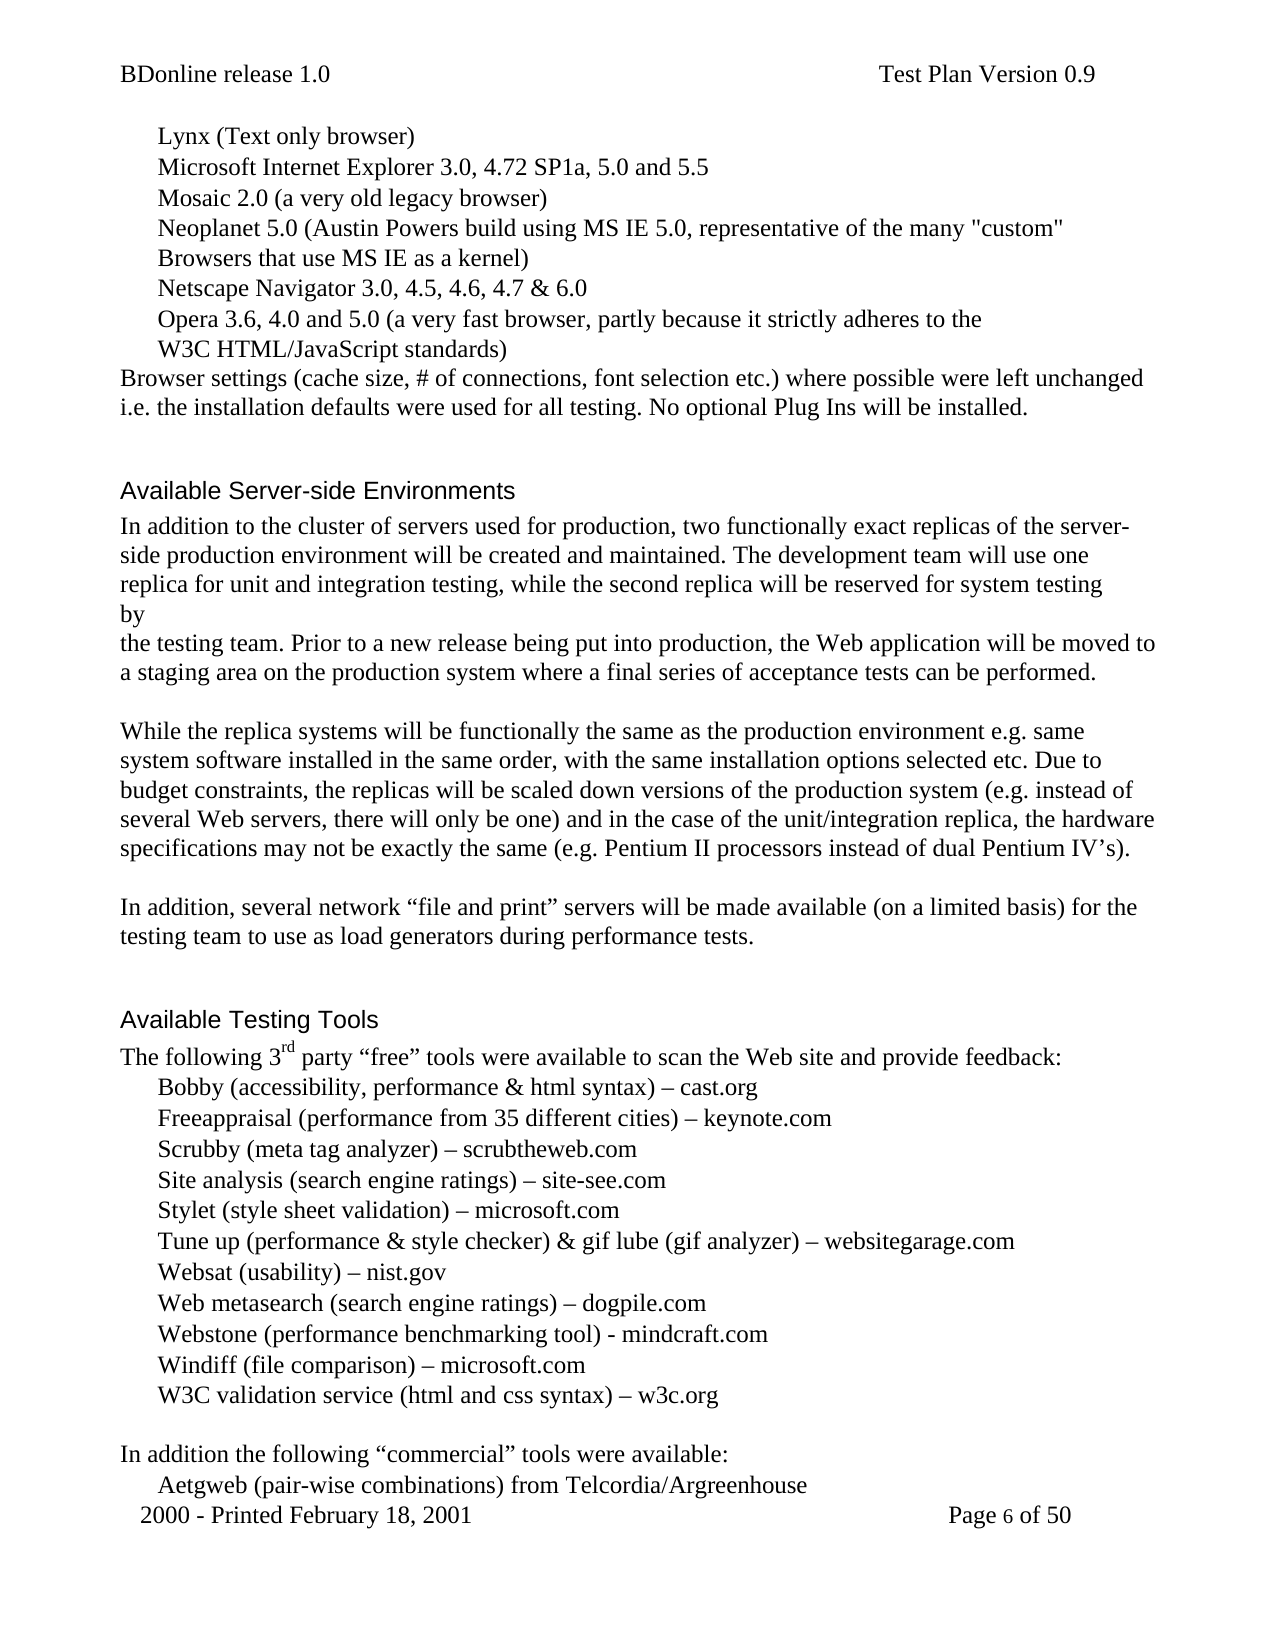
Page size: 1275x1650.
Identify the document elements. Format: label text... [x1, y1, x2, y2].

text While the replica systems will be functionally the same as the production environment e.g. same system software installed in the same order, with the same installation options selected etc. Due to budget constraints, the replicas will be scaled down versions of the production system (e.g. instead of several Web servers, there will only be one) and in the case of the unit/integration replica, the hardware specifications may not be exactly the same (e.g. Pentium II processors instead of dual Pentium IV’s). [120, 716, 1155, 862]
text Netscape Navigator 3.0, 4.5, 4.6, 4.7 & 6.0 [157, 273, 1164, 302]
text Browser settings (cache size, # of connections, font selection etc.) where possible were left unchanged i.e. the installation defaults were used for all testing. No optional Plug Ins will be installed. [120, 363, 1144, 421]
text Web metasearch (search engine ratings) – dogpile.com Webstone (performance benchmarking tool) - mindcraft.com Windiff (file comparison) – microsoft.com [157, 1288, 771, 1378]
text Scrubby (meta tag analyzer) – scrubtheweb.com Site analysis (search engine ratings) – site-see.com Stylet (style sheet validation) – microsoft.com [157, 1134, 668, 1224]
text W3C validation service (html and css syntax) – w3c.org [157, 1381, 1164, 1409]
text Neoplanet 5.0 (Austin Powers build using MS IE 5.0, representative of the many "custom" Browsers that use MS IE as a kernel) [157, 213, 1065, 272]
text In addition the following “commercial” tools were available: Aetgweb (pair-wise combinations) from Telcordia/Argreenhouse [120, 1439, 811, 1499]
text the testing team. Prior to a new release being put into production, the Web application will be moved to a staging area on the production system where a final series of acceptance tests can be performed. [120, 628, 1158, 686]
text Freeappraisal (performance from 35 different cities) – keynote.com [157, 1103, 1164, 1132]
text Lynx (Text only browser) [157, 121, 1164, 149]
text Available Server-side Environments [120, 476, 1164, 504]
text Available Testing Tools [120, 1005, 1164, 1034]
text In addition to the cluster of servers used for production, two functionally exact replicas of the server- side production environment will be created and maintained. The development team will use one replica for unit and integration testing, while the second replica will be reserved for system testing by [120, 511, 1134, 628]
text Opera 3.6, 4.0 and 5.0 (a very fast browser, partly because it strictly adheres to the W3C HTML/JavaScript standards) [157, 304, 1041, 362]
text Mosaic 2.0 (a very old legacy browser) [157, 183, 1164, 211]
text Microsoft Internet Explorer 3.0, 4.72 SP1a, 5.0 and 5.5 [157, 152, 1164, 180]
text Websat (usability) – nist.gov [157, 1257, 1164, 1286]
text In addition, several network “file and print” servers will be made available (on a limited basis) for the testing team to use as load generators during performance tests. [120, 892, 1139, 950]
text The following 3rd party “free” tools were available to scan the Web site and provide feedback: Bobby (accessibility, performance & html syntax) – cast.org [120, 1037, 1063, 1101]
text Tune up (performance & style checker) & gif lube (gif analyzer) – websitegarage.com [157, 1226, 1164, 1255]
